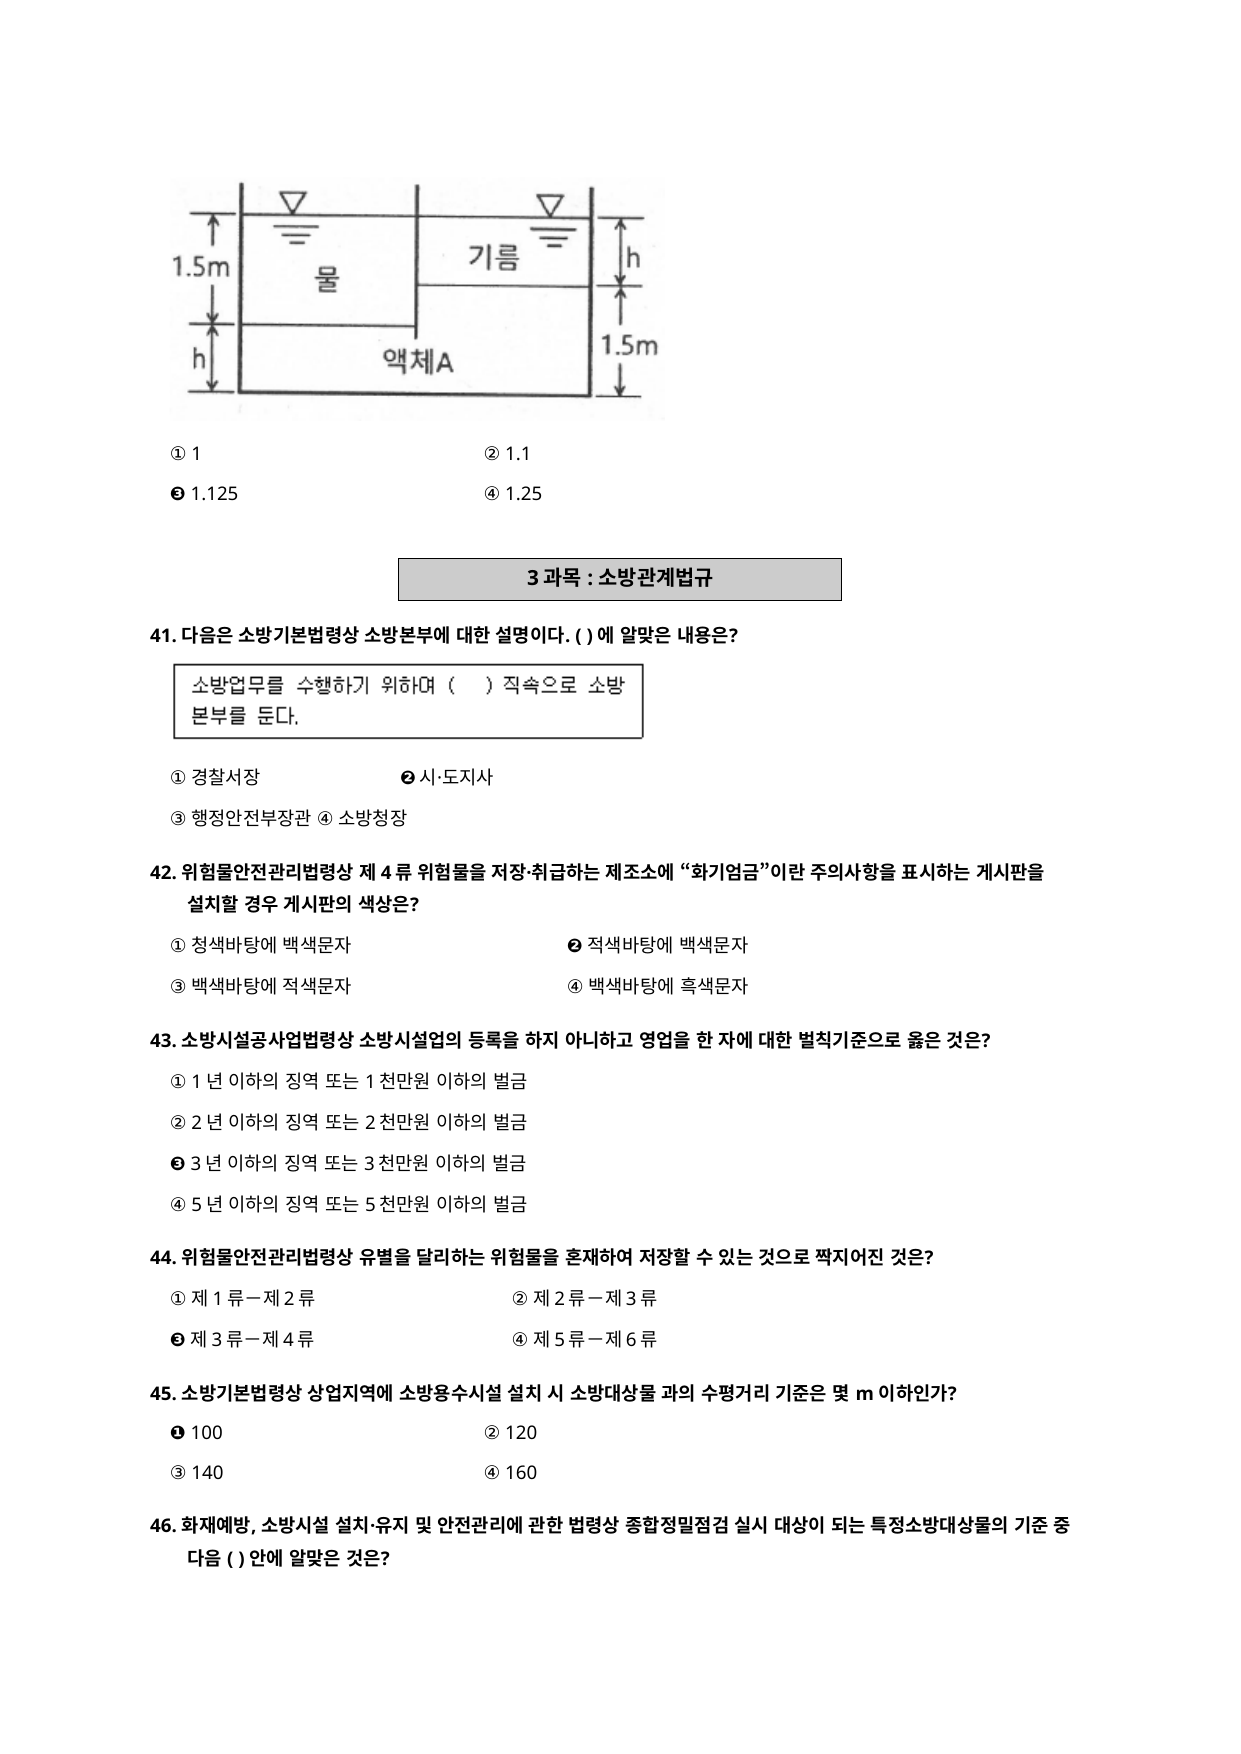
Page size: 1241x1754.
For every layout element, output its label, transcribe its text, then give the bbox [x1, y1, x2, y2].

text ① 1 ② 1.1 [150, 440, 1090, 466]
text ❸ 3년 이하의 징역 또는 3천만원 이하의 벌금 [150, 1148, 1090, 1176]
text 46. 화재예방, 소방시설 설치·유지 및 안전관리에 관한 법령상 종합정밀점검 실시 대상이 되는 특정소방대상물의 기준 중 다음 ( ) 안에 알맞은 것은? [150, 1511, 1090, 1571]
picture [169, 662, 647, 744]
table_header 3과목 : 소방관계법규 [399, 559, 841, 600]
text ③ 140 ④ 160 [150, 1459, 1090, 1484]
text ③ 행정안전부장관 ④ 소방청장 [150, 804, 1090, 831]
text ① 제1류－제2류 ② 제2류－제3류 [150, 1284, 1090, 1311]
text ① 청색바탕에 백색문자 ❷ 적색바탕에 백색문자 [150, 931, 1090, 958]
text ① 1년 이하의 징역 또는 1천만원 이하의 벌금 [150, 1067, 1090, 1094]
text ① 경찰서장 ❷시·도지사 [150, 763, 1090, 790]
text ④ 5년 이하의 징역 또는 5천만원 이하의 벌금 [150, 1189, 1090, 1217]
text 43. 소방시설공사업법령상 소방시설업의 등록을 하지 아니하고 영업을 한 자에 대한 벌칙기준으로 옳은 것은? [150, 1026, 1090, 1053]
text ❶ 100 ② 120 [150, 1419, 1090, 1445]
text 41. 다음은 소방기본법령상 소방본부에 대한 설명이다. ( ) 에 알맞은 내용은? [150, 621, 1090, 648]
picture [169, 177, 665, 421]
text ❸ 1.125 ④ 1.25 [150, 480, 1090, 505]
text ❸ 제3류－제4류 ④ 제5류－제6류 [150, 1325, 1090, 1352]
text ③ 백색바탕에 적색문자 ④ 백색바탕에 흑색문자 [150, 972, 1090, 999]
text 44. 위험물안전관리법령상 유별을 달리하는 위험물을 혼재하여 저장할 수 있는 것으로 짝지어진 것은? [150, 1243, 1090, 1270]
text 45. 소방기본법령상 상업지역에 소방용수시설 설치 시 소방대상물 과의 수평거리 기준은 몇 m 이하인가? [150, 1379, 1090, 1406]
text 42. 위험물안전관리법령상 제4류 위험물을 저장·취급하는 제조소에 “화기엄금”이란 주의사항을 표시하는 게시판을 설치할 경우 게시판의 색상은? [150, 857, 1090, 917]
text ② 2년 이하의 징역 또는 2천만원 이하의 벌금 [150, 1108, 1090, 1135]
